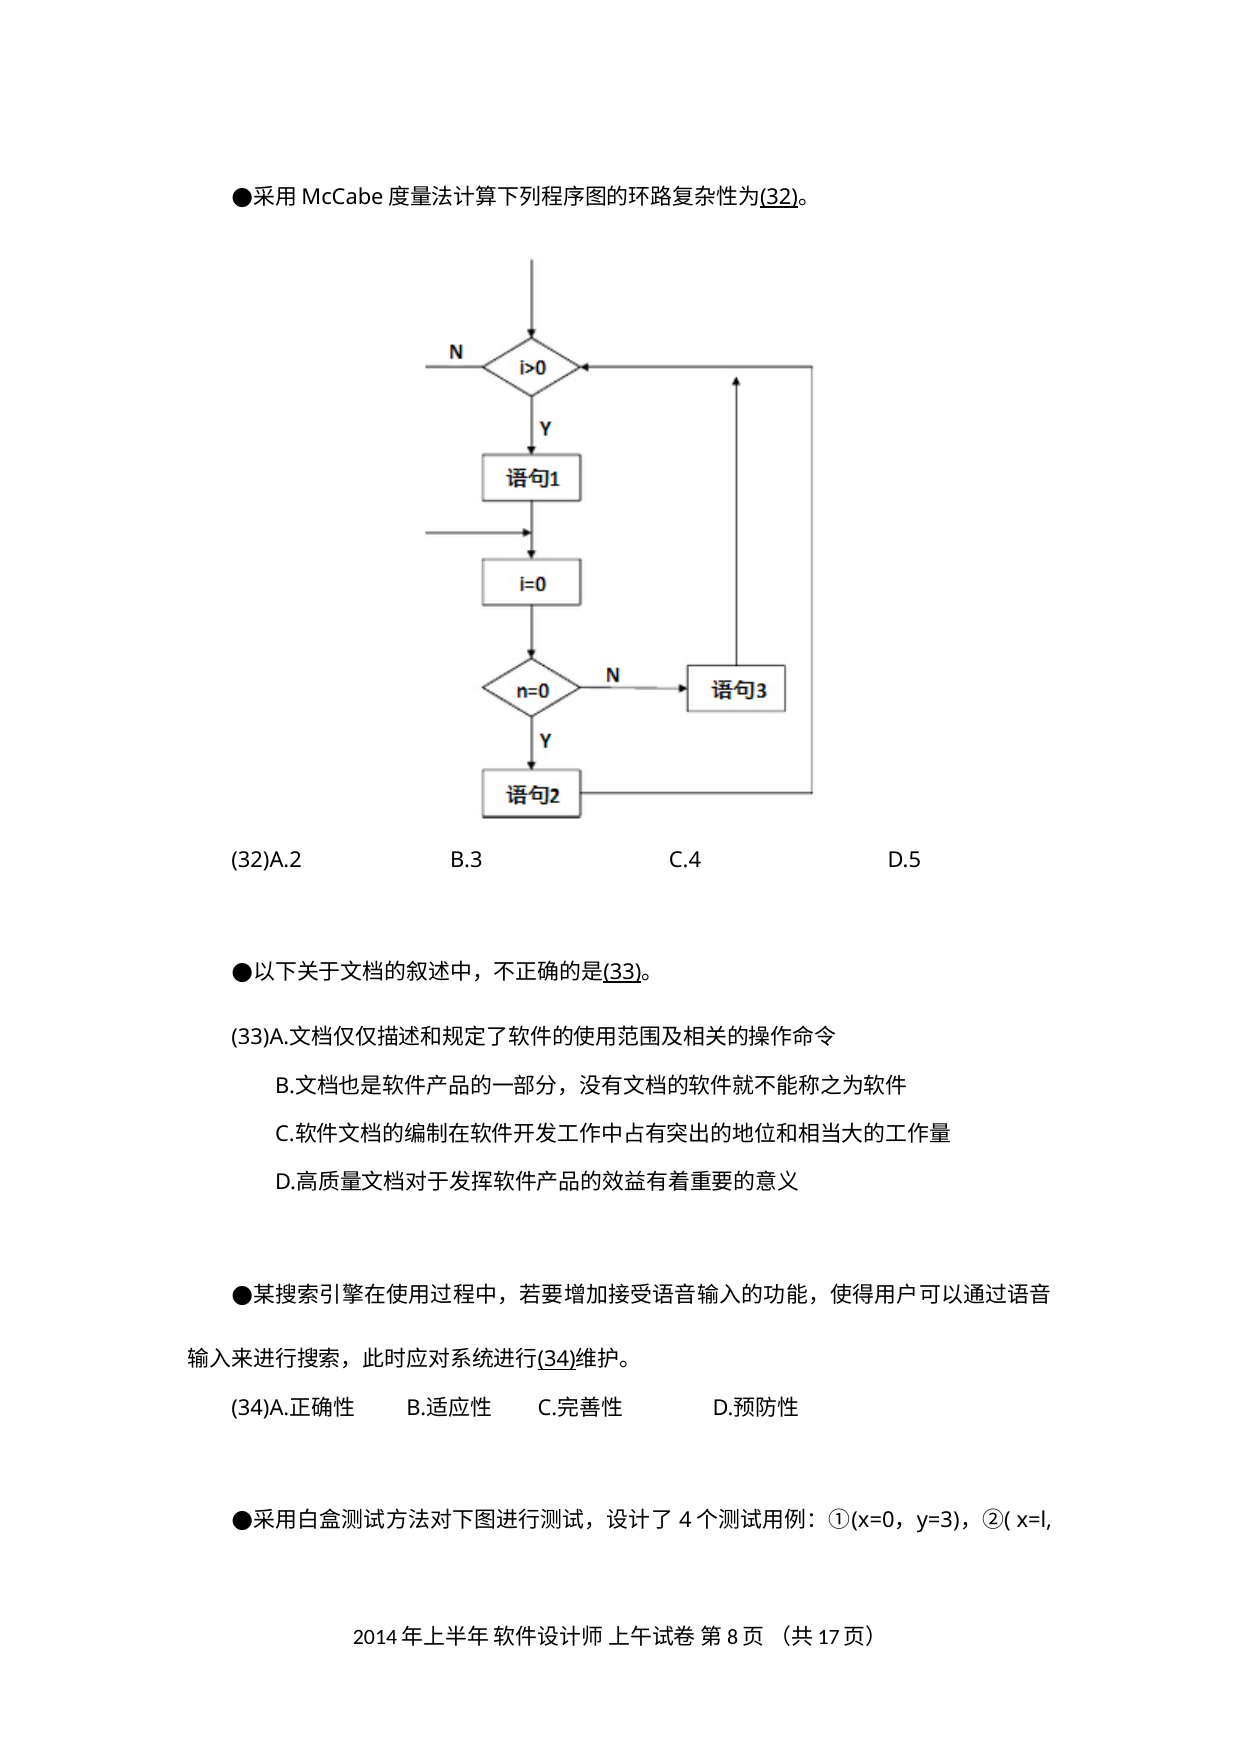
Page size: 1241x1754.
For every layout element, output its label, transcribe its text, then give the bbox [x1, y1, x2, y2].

text B.文档也是软件产品的一部分，没有文档的软件就不能称之为软件 [275, 1067, 1053, 1100]
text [187, 1485, 1053, 1550]
text ●以下关于文档的叙述中，不正确的是(33)。 [187, 937, 1053, 1002]
picture [410, 243, 830, 825]
text ●某搜索引擎在使用过程中，若要增加接受语音输入的功能，使得用户可以通过语音输入来进行搜索，此时应对系统进行(34)维护。 [187, 1260, 1053, 1373]
text (32)A.2 B.3 C.4 D.5 [187, 842, 1053, 875]
text (33)A.文档仅仅描述和规定了软件的使用范围及相关的操作命令 [187, 1019, 1053, 1052]
text ●采用McCabe度量法计算下列程序图的环路复杂性为(32)。 [187, 162, 1053, 227]
text D.高质量文档对于发挥软件产品的效益有着重要的意义 [275, 1164, 1053, 1197]
text (34)A.正确性 B.适应性 C.完善性 D.预防性 [187, 1389, 1053, 1422]
text C.软件文档的编制在软件开发工作中占有突出的地位和相当大的工作量 [231, 1116, 1053, 1148]
